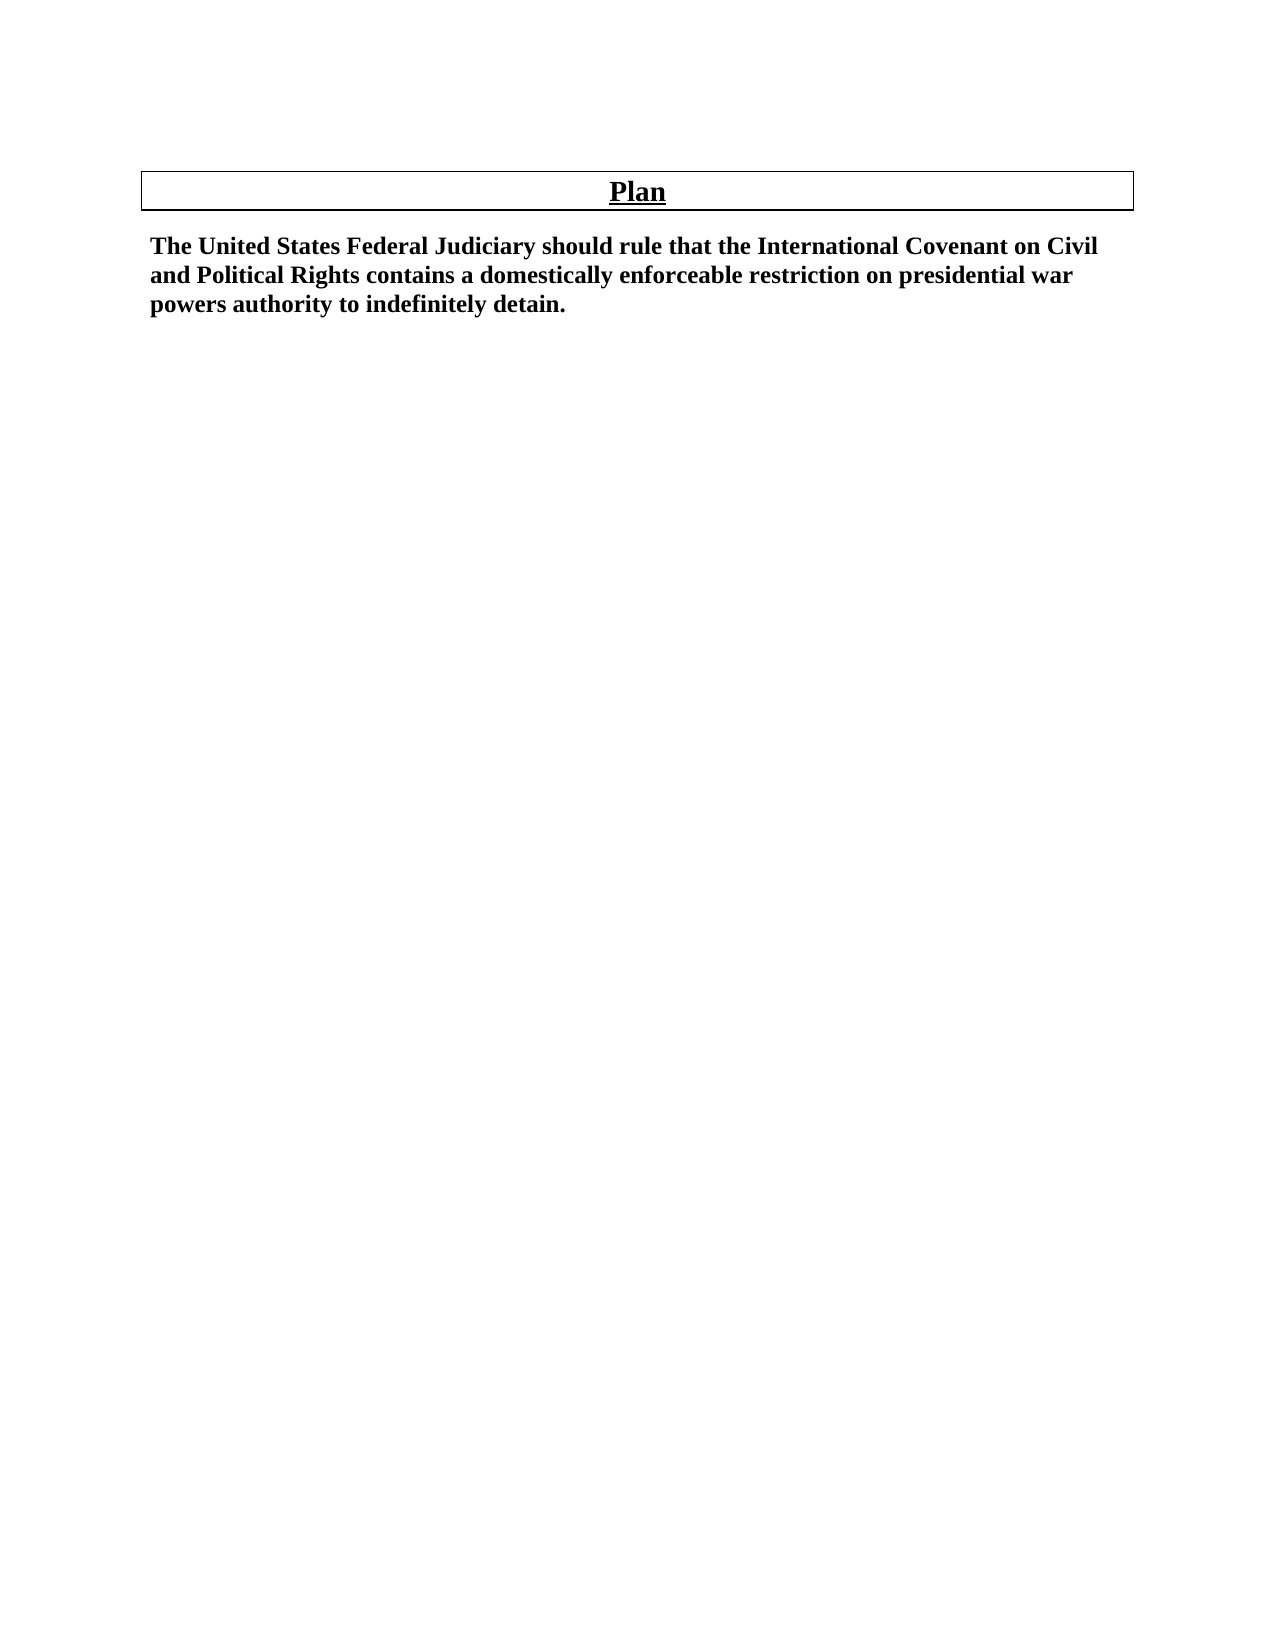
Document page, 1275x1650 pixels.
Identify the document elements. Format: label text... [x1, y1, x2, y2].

subtitle The United States Federal Judiciary should rule that the International Covenant on Civil and Political Rights contains a domestically enforceable restriction on presidential war powers authority to indefinitely detain. [150, 231, 1125, 318]
subtitle Plan [142, 172, 1133, 209]
